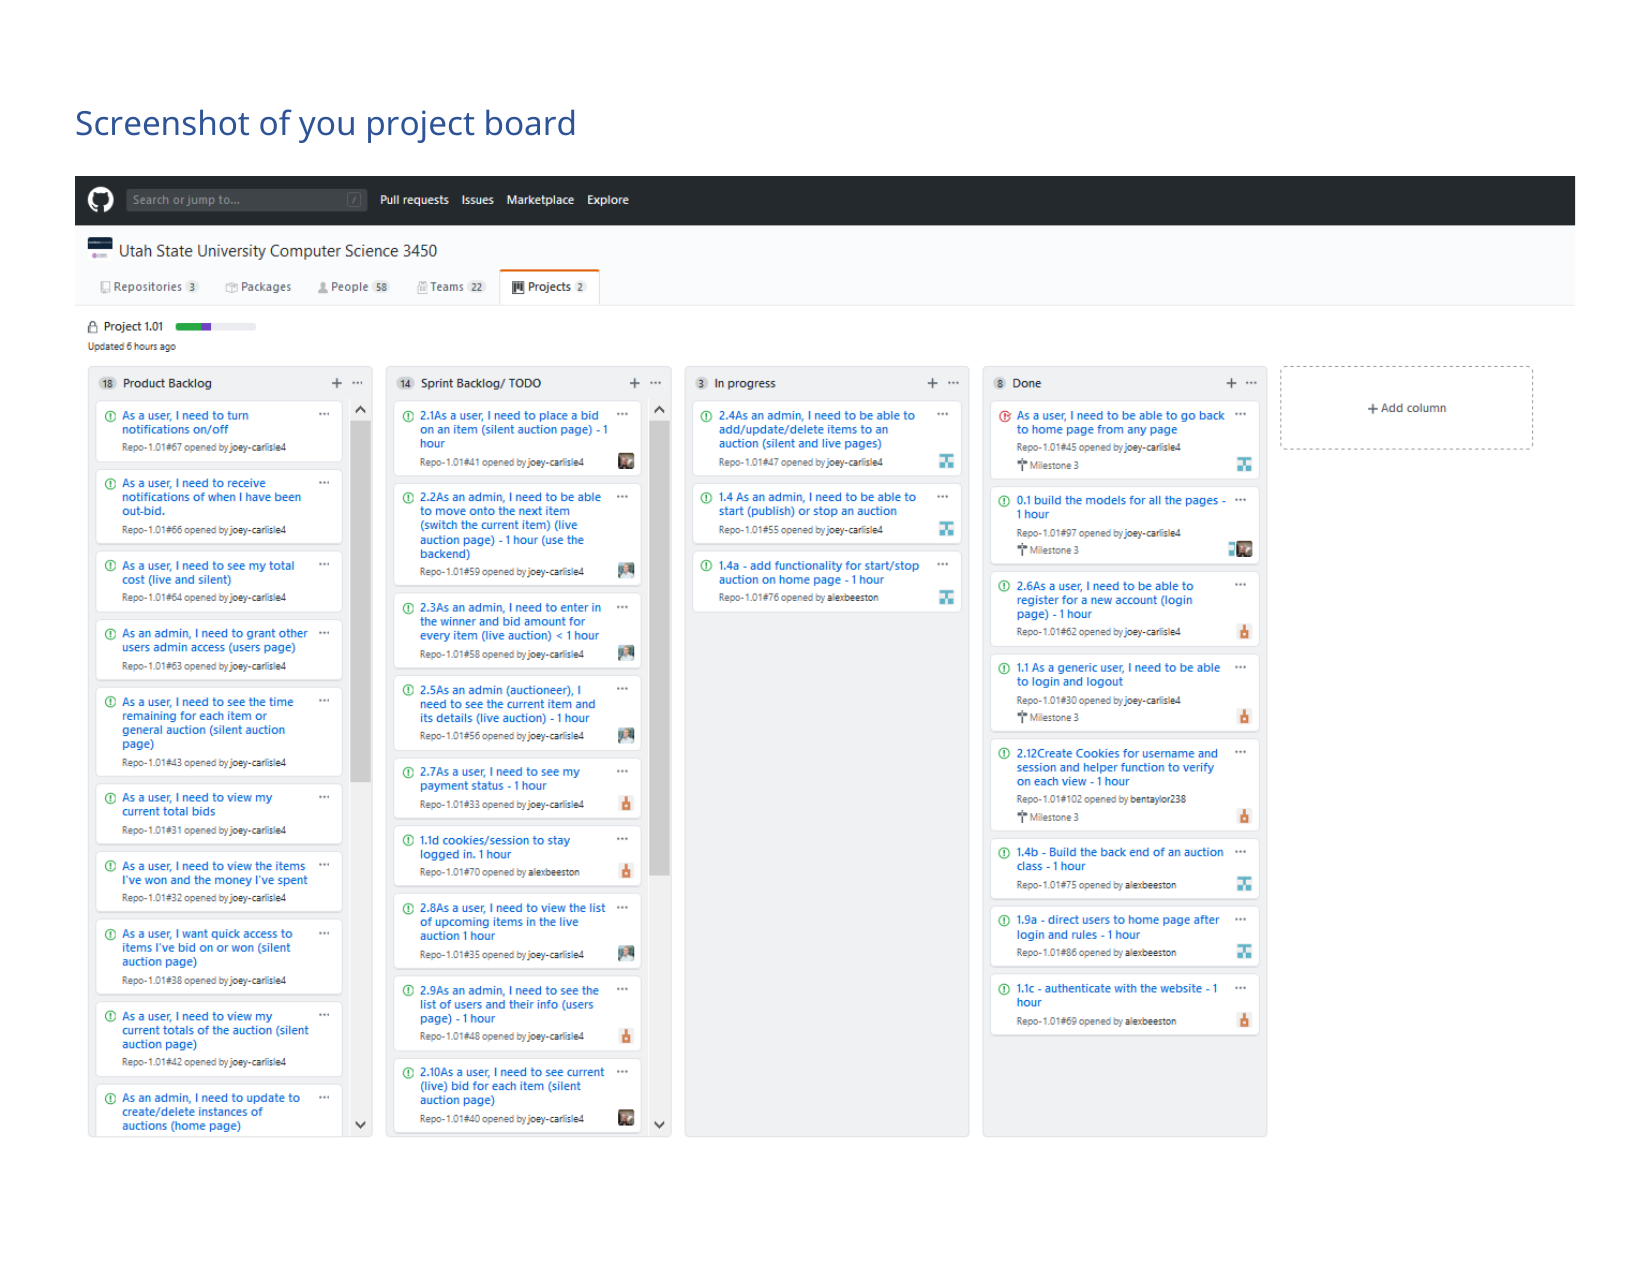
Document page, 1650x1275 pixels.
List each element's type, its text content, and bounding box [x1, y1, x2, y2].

subtitle Screenshot of you project board [75, 100, 1575, 145]
picture [75, 176, 1575, 1147]
